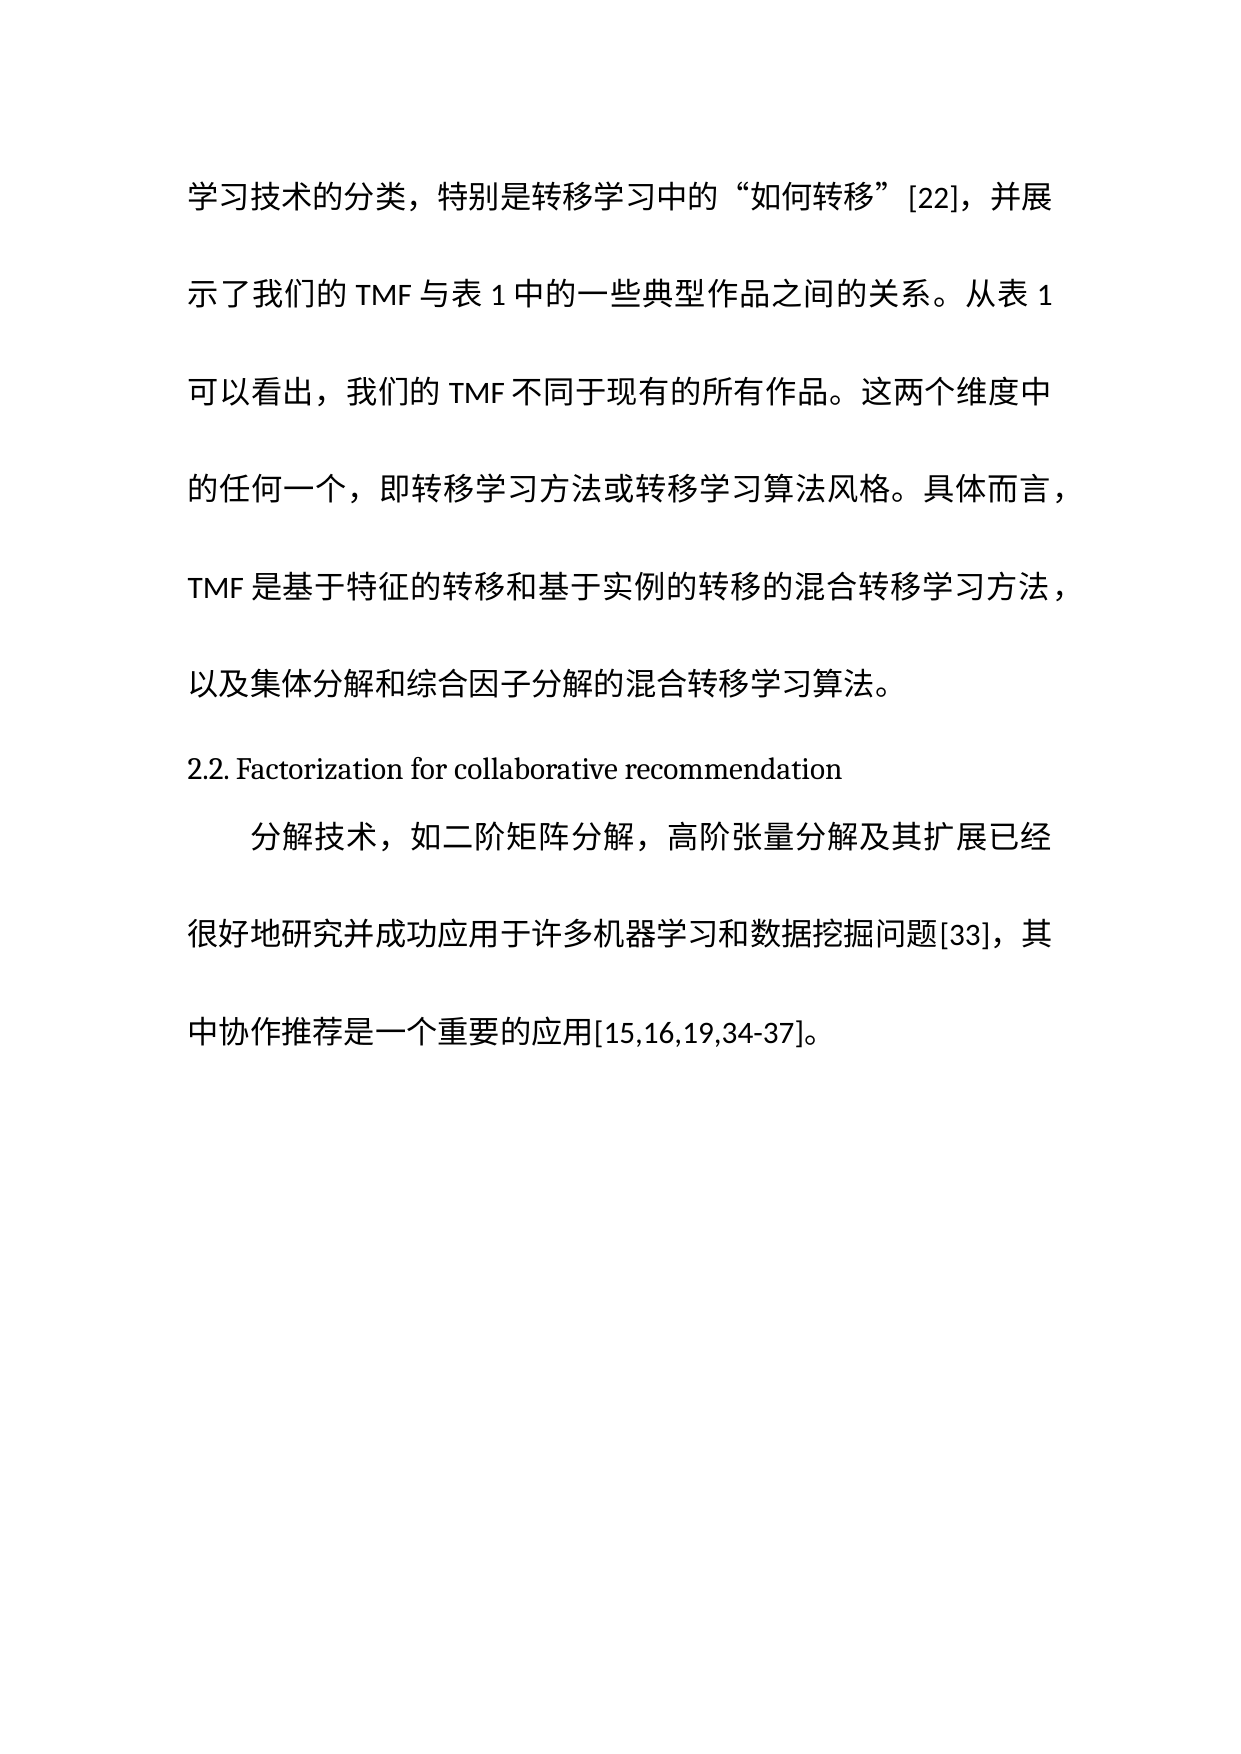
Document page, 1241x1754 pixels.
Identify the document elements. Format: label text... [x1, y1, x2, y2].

text 分解技术，如二阶矩阵分解，高阶张量分解及其扩展已经很好地研究并成功应用于许多机器学习和数据挖掘问题[33]，其中协作推荐是一个重要的应用[15,16,19,34-37]。 [187, 802, 1053, 1062]
subtitle 2.2. Factorization for collaborative recommendation [187, 737, 1053, 802]
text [187, 162, 1053, 714]
